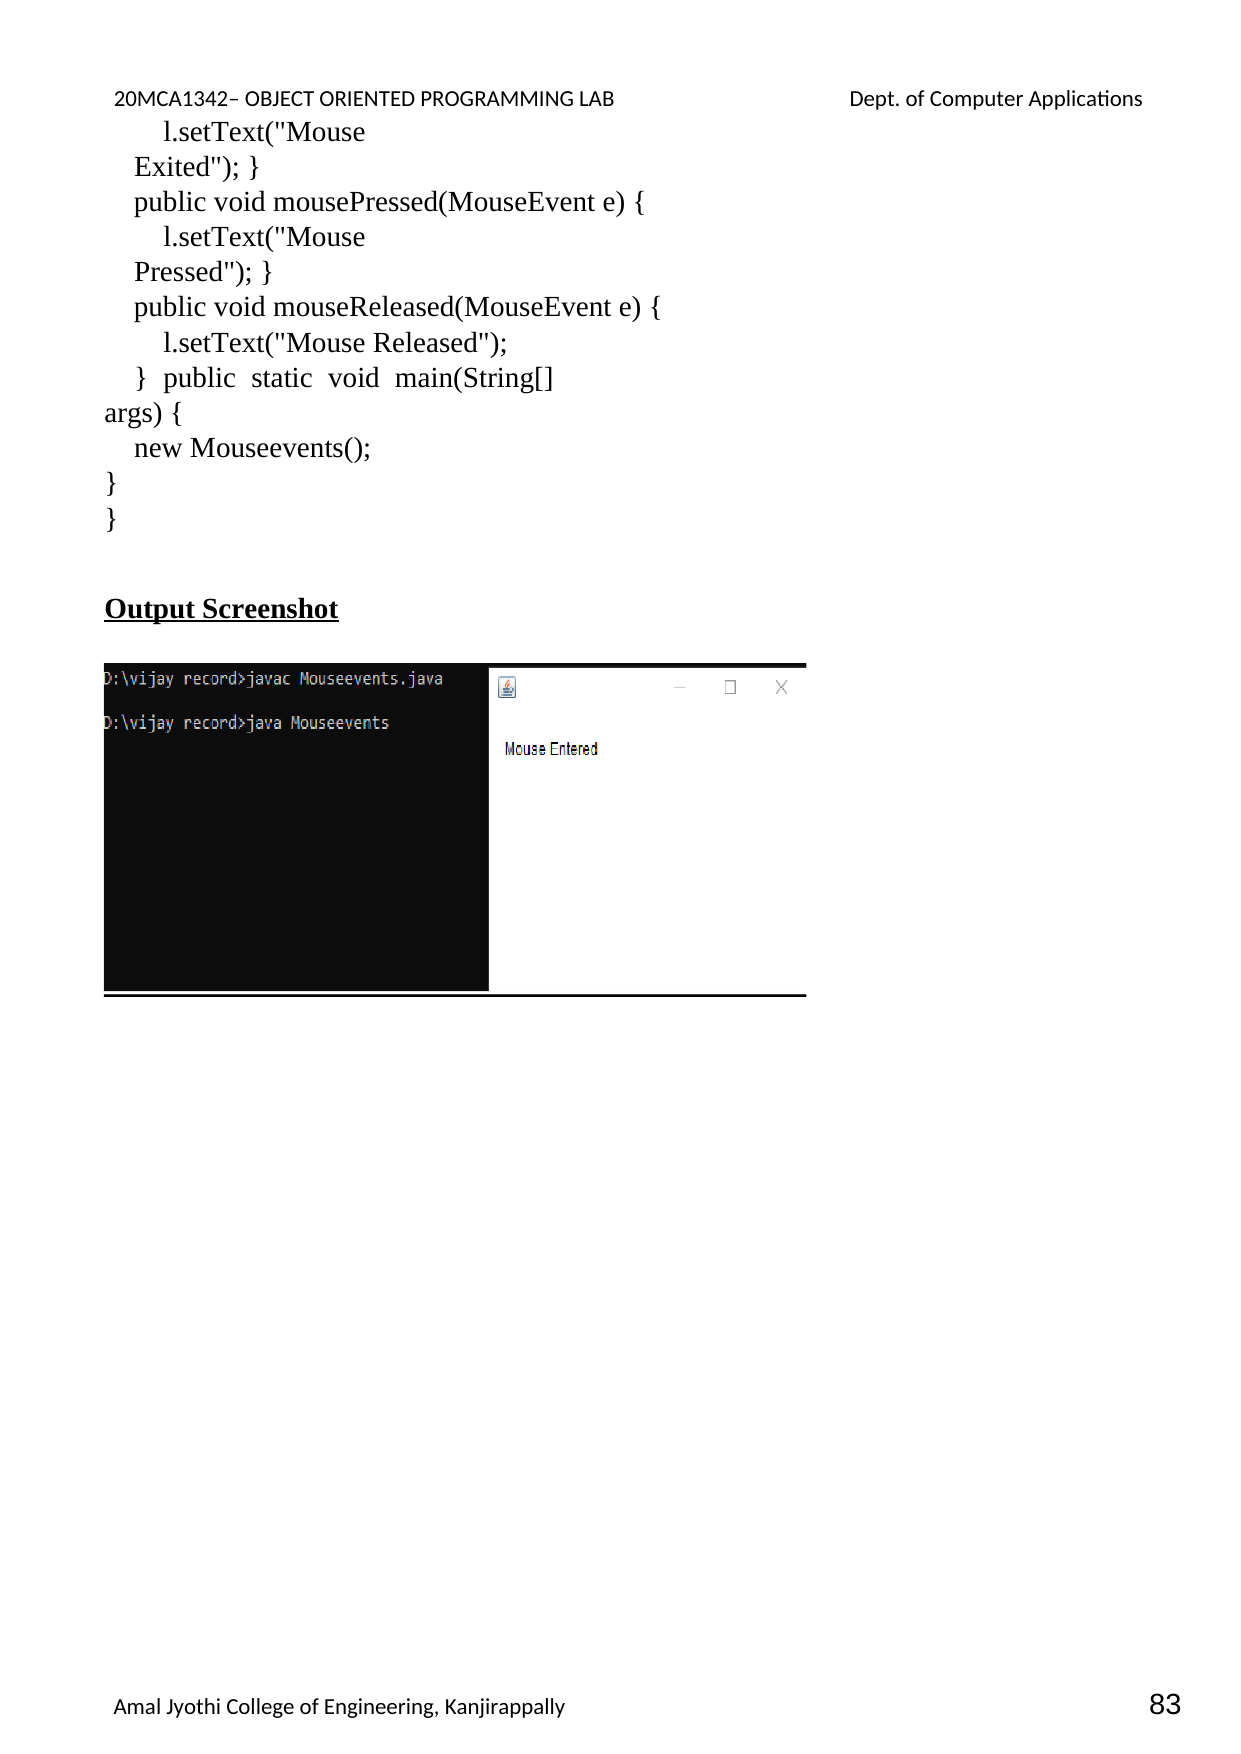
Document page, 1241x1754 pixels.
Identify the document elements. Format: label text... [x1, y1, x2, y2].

picture [103, 663, 807, 997]
subtitle Output Screenshot [104, 591, 1010, 625]
text public void mousePressed(MouseEvent e) { [133, 184, 1059, 218]
text l.setText("Mouse Pressed"); } [134, 219, 511, 288]
text public void mouseReleased(MouseEvent e) { [133, 289, 1059, 323]
text l.setText("Mouse Released"); [163, 325, 1059, 358]
text } public static void main(String[] args) { [104, 360, 554, 428]
text l.setText("Mouse Exited"); } [134, 114, 498, 182]
text } [104, 466, 1059, 499]
text } [104, 501, 1059, 534]
text new Mouseevents(); [134, 430, 1059, 464]
